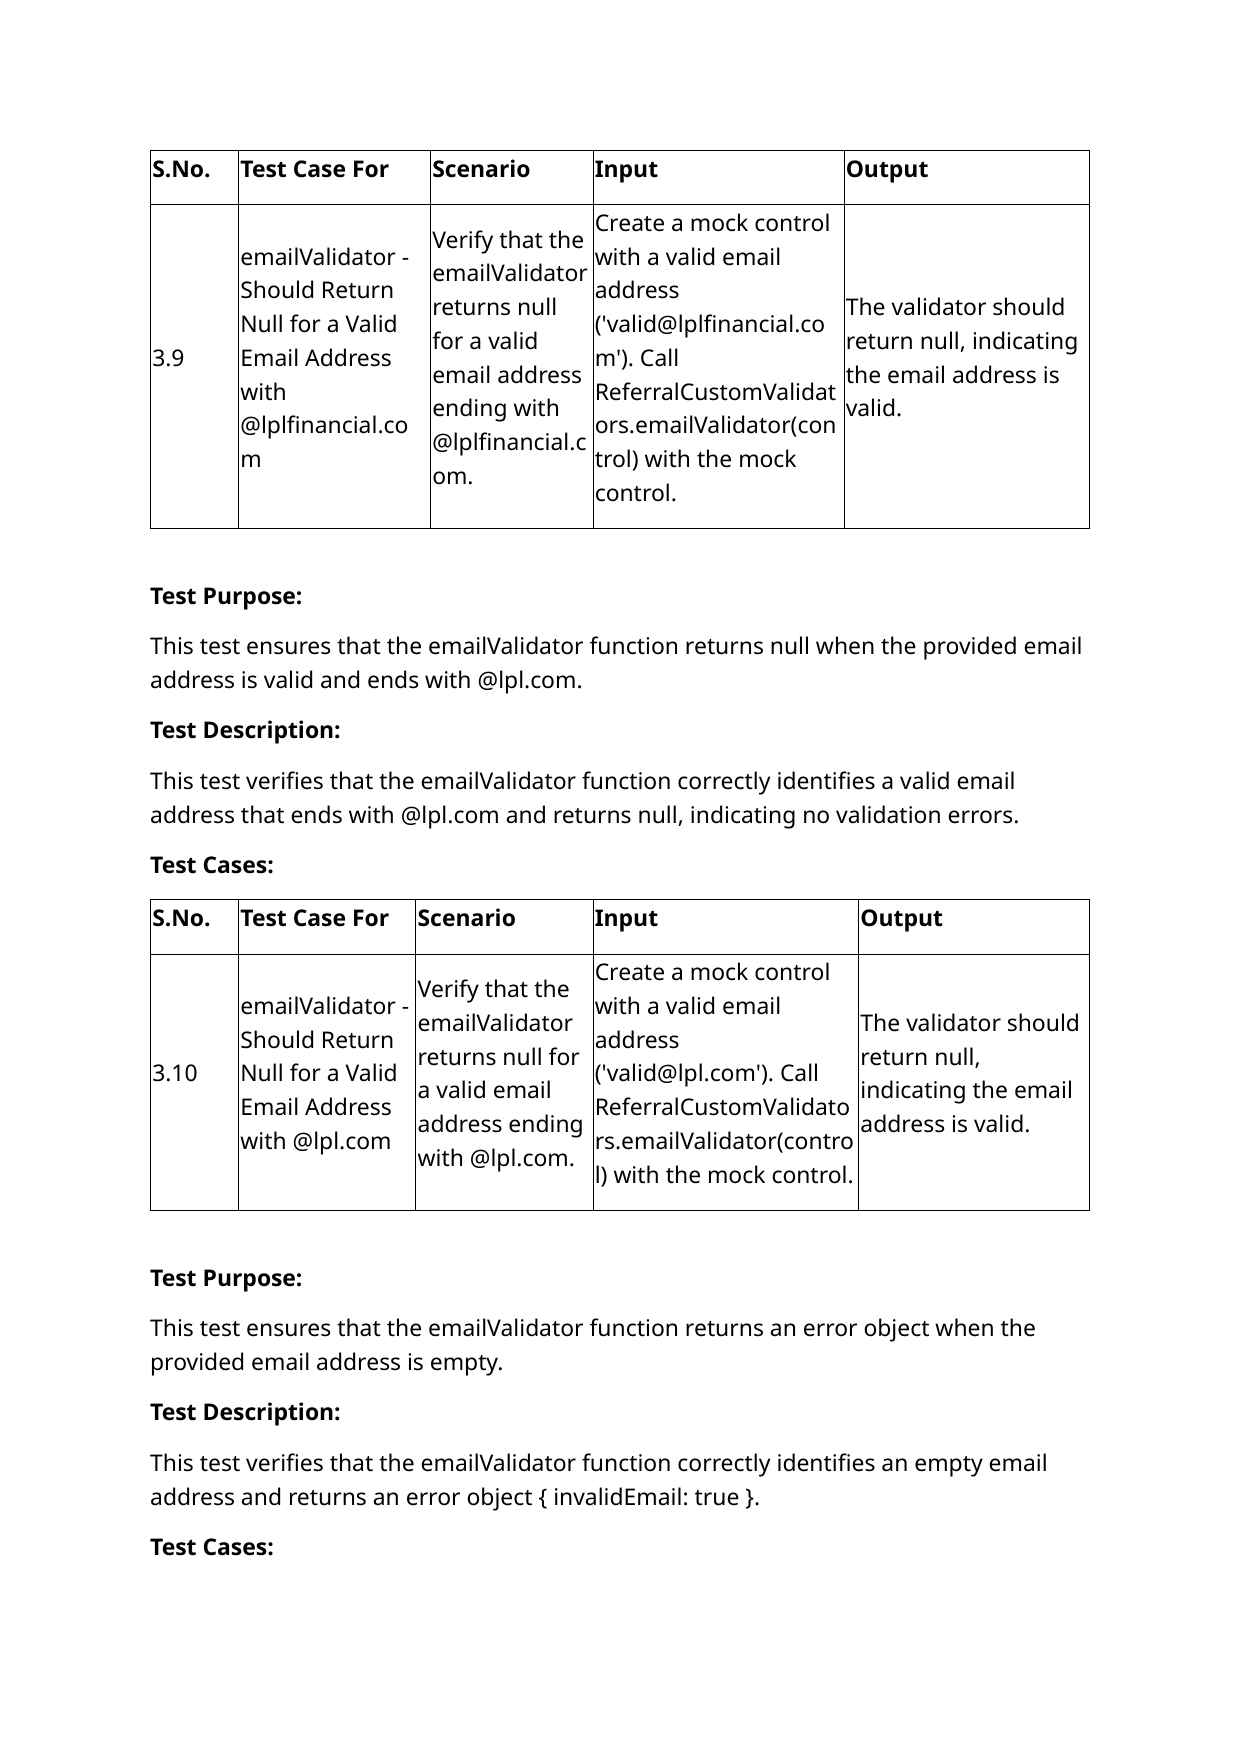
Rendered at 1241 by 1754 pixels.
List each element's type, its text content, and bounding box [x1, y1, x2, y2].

table_header Input [594, 151, 844, 204]
table_cell emailValidator - Should Return Null for a Valid Email Address with @lpl.com [239, 955, 415, 1210]
text Test Description: [150, 1396, 1090, 1427]
table_cell Create a mock control with a valid email address ('valid@lplfinancial.com'). Call ReferralCustomValidators.emailValidator(control) with the mock control. [594, 205, 844, 528]
text This test ensures that the emailValidator function returns an error object when the provided email address is empty. [150, 1312, 1090, 1377]
table_header Output [845, 151, 1089, 204]
table_cell 3.9 [151, 205, 238, 528]
table_cell Verify that the emailValidator returns null for a valid email address ending with @lpl.com. [416, 955, 593, 1210]
table_header Input [594, 900, 858, 953]
table_header Output [859, 900, 1089, 953]
table_header Test Case For [239, 151, 430, 204]
table_cell The validator should return null, indicating the email address is valid. [859, 955, 1089, 1210]
table_cell Verify that the emailValidator returns null for a valid email address ending with @lplfinancial.com. [431, 205, 593, 528]
text Test Purpose: [150, 580, 1090, 611]
table_header S.No. [151, 900, 238, 953]
table_cell emailValidator - Should Return Null for a Valid Email Address with @lplfinancial.com [239, 205, 430, 528]
text This test verifies that the emailValidator function correctly identifies a valid email address that ends with @lpl.com and returns null, indicating no validation errors. [150, 765, 1090, 830]
text This test verifies that the emailValidator function correctly identifies an empty email address and returns an error object { invalidEmail: true }. [150, 1447, 1090, 1512]
text This test ensures that the emailValidator function returns null when the provided email address is valid and ends with @lpl.com. [150, 630, 1090, 695]
table_header S.No. [151, 151, 238, 204]
table_header Scenario [431, 151, 593, 204]
text Test Description: [150, 714, 1090, 746]
table_cell Create a mock control with a valid email address ('valid@lpl.com'). Call ReferralCustomValidators.emailValidator(control) with the mock control. [594, 955, 858, 1210]
table_cell The validator should return null, indicating the email address is valid. [845, 205, 1089, 528]
text Test Cases: [150, 849, 1090, 880]
table_header Scenario [416, 900, 593, 953]
table_header Test Case For [239, 900, 415, 953]
text Test Purpose: [150, 1262, 1090, 1293]
text Test Cases: [150, 1531, 1090, 1562]
table_cell 3.10 [151, 955, 238, 1210]
